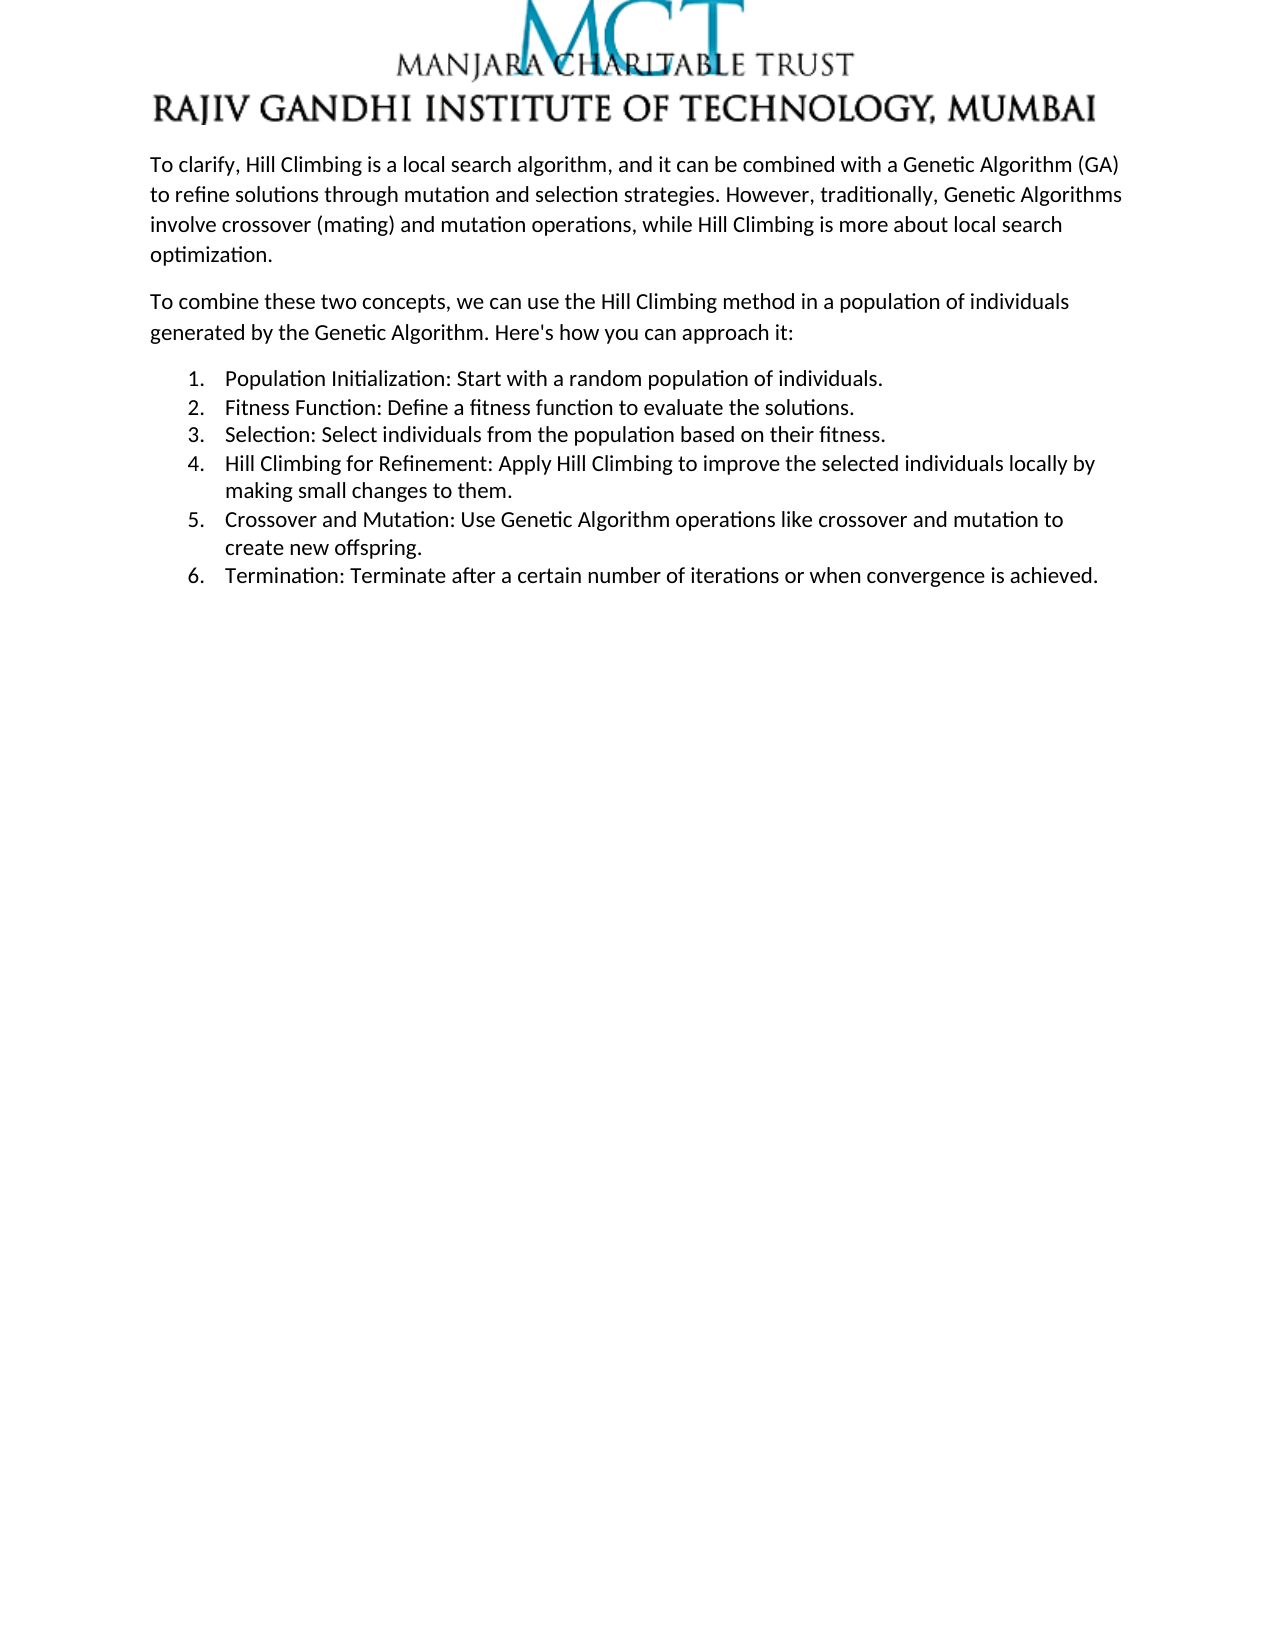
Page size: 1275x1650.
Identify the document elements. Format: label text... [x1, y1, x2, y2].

list Hill Climbing for Refinement: Apply Hill Climbing to improve the selected individuals locally by making small changes to them. [187, 449, 1125, 505]
list Crossover and Mutation: Use Genetic Algorithm operations like crossover and mutation to create new offspring. [187, 505, 1125, 561]
list Fitness Function: Define a fitness function to evaluate the solutions. [187, 393, 1125, 421]
list Termination: Terminate after a certain number of iterations or when convergence is achieved. [187, 561, 1125, 589]
picture [150, 0, 1096, 125]
list Selection: Select individuals from the population based on their fitness. [187, 421, 1125, 449]
list Population Initialization: Start with a random population of individuals. [187, 364, 1125, 393]
text To clarify, Hill Climbing is a local search algorithm, and it can be combined with a Genetic Algorithm (GA) to refine solutions through mutation and selection strategies. However, traditionally, Genetic Algorithms involve crossover (mating) and mutation operations, while Hill Climbing is more about local search optimization. [150, 150, 1125, 269]
text To combine these two concepts, we can use the Hill Climbing method in a population of individuals generated by the Genetic Algorithm. Here's how you can approach it: [150, 287, 1125, 346]
